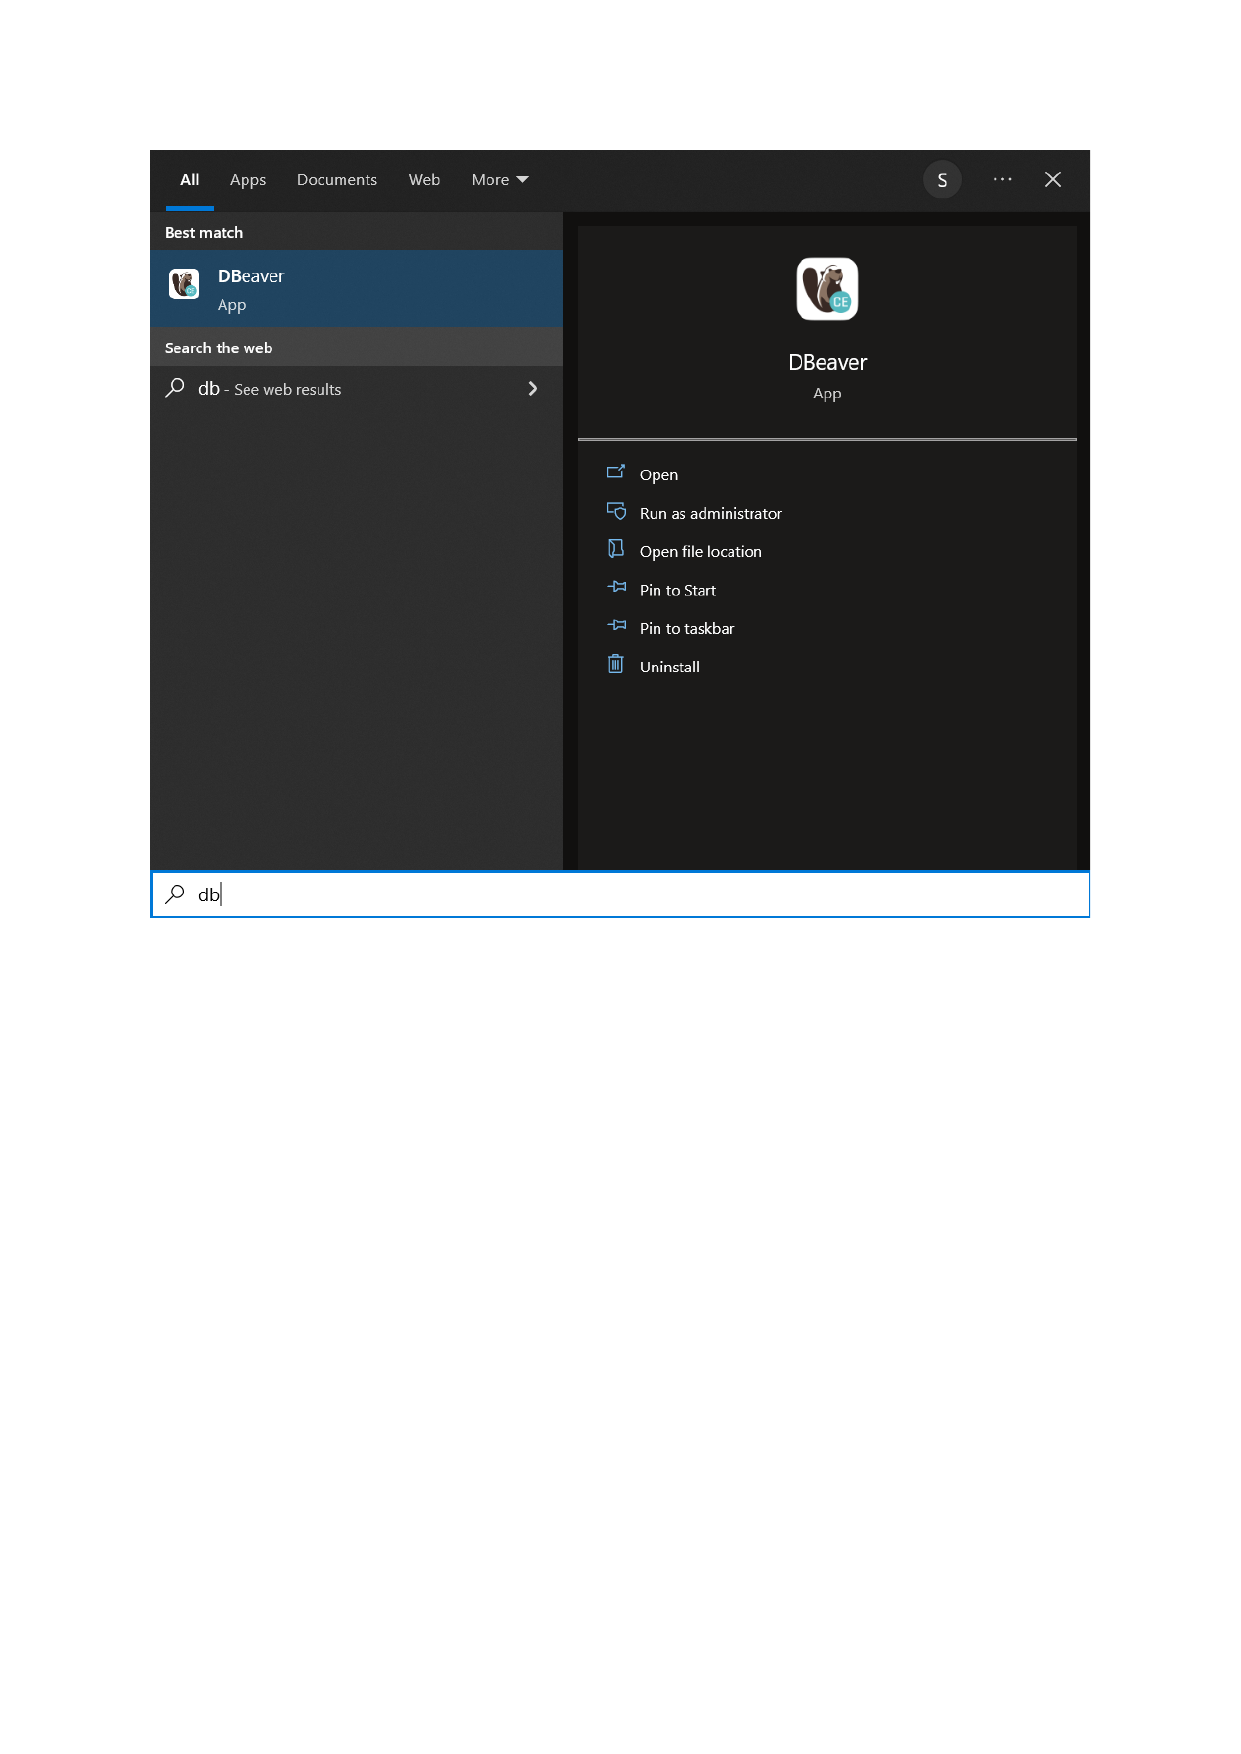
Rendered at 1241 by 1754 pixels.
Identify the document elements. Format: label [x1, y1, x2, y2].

picture [150, 150, 1091, 918]
